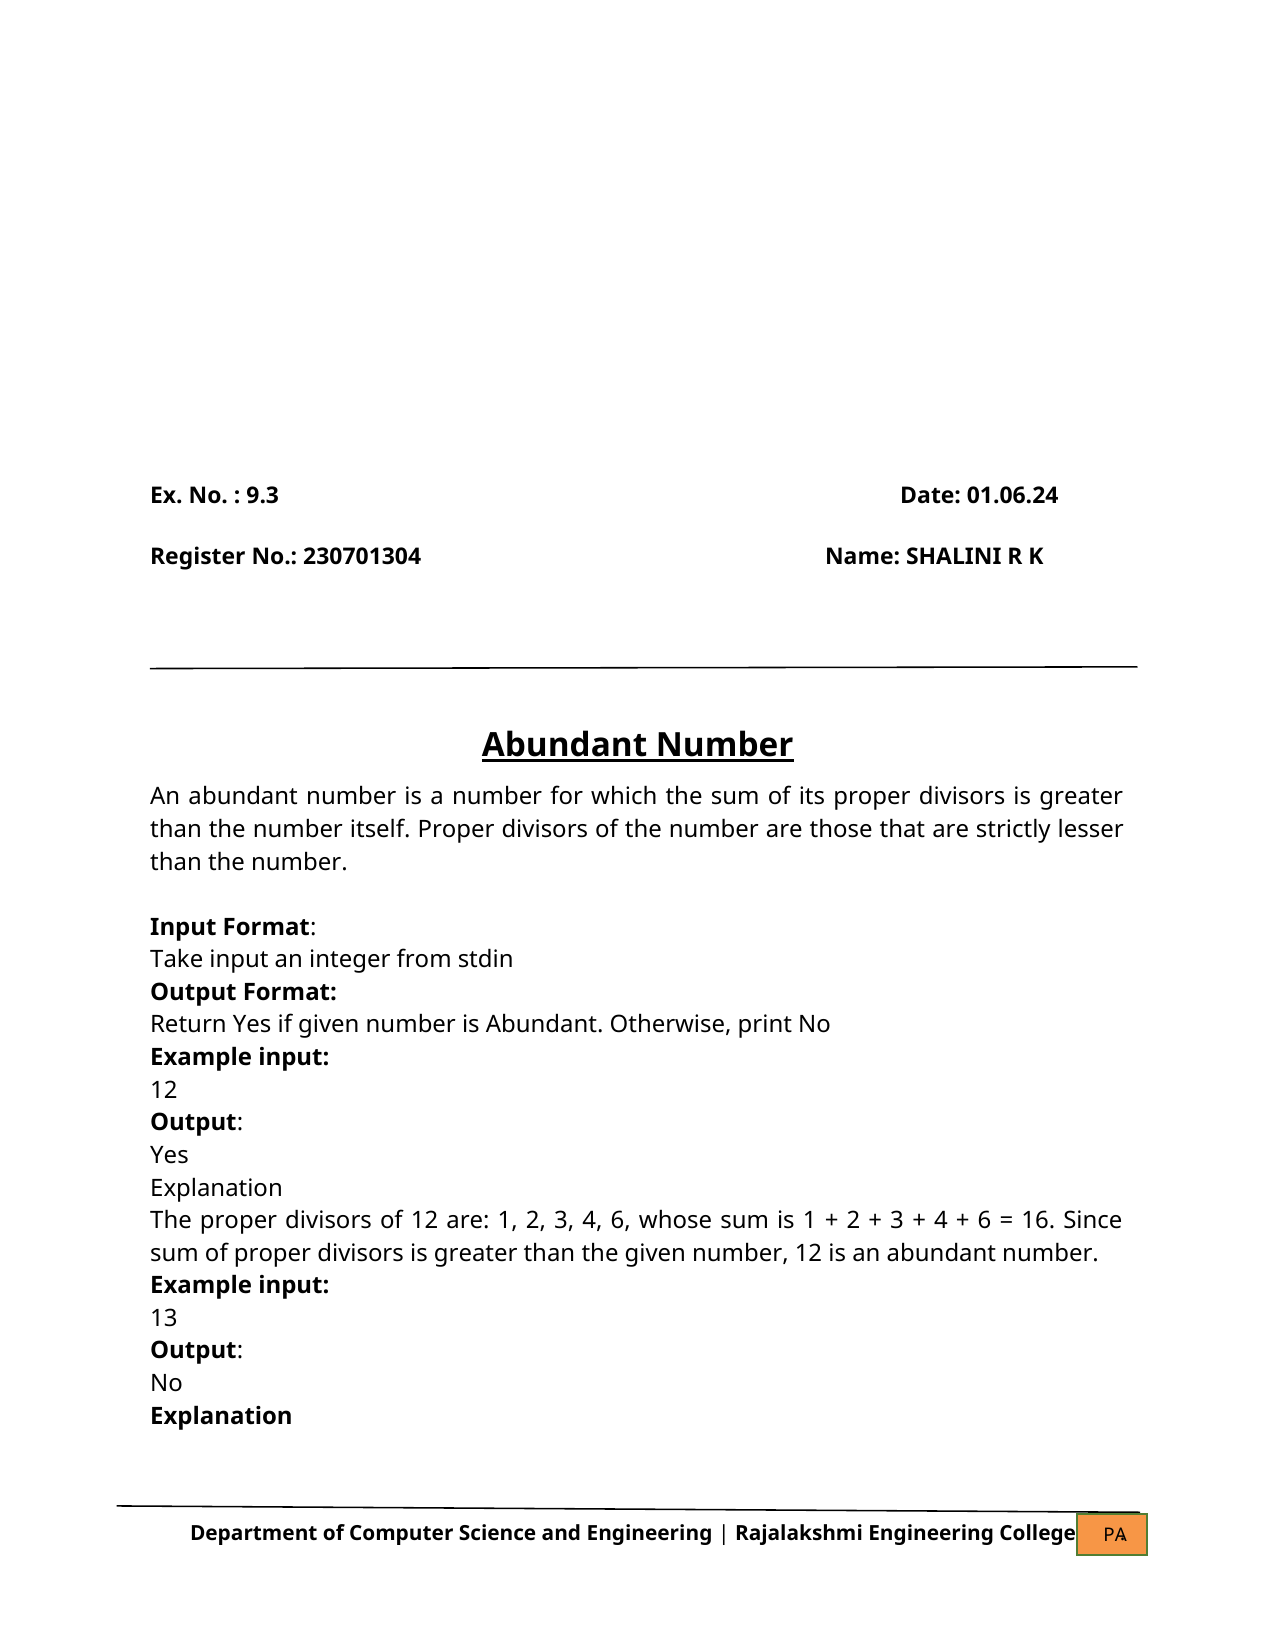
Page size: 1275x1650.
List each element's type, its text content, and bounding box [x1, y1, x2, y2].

text Yes [150, 1138, 1125, 1170]
text The proper divisors of 12 are: 1, 2, 3, 4, 6, whose sum is 1 + 2 + 3 + 4 + 6 = 16. Since sum of proper divisors is greater than the given number, 12 is an abundant number. [150, 1203, 1125, 1268]
text Abundant Number [150, 721, 1125, 767]
text Output: [150, 1333, 1125, 1366]
text Explanation [150, 1398, 1125, 1431]
text 13 [150, 1301, 1125, 1333]
text Take input an integer from stdin [150, 942, 1125, 975]
text Ex. No. : 9.3 Date: 01.06.24 [150, 479, 1125, 511]
text No [150, 1366, 1125, 1398]
text Register No.: 230701304 Name: SHALINI R K [150, 540, 1125, 571]
text 12 [150, 1072, 1125, 1105]
text Output Format: [150, 975, 1125, 1007]
text An abundant number is a number for which the sum of its proper divisors is greater than the number itself. Proper divisors of the number are those that are strictly lesser than the number. [150, 779, 1125, 877]
text Example input: [150, 1268, 1125, 1301]
text Output: [150, 1105, 1125, 1138]
text Example input: [150, 1040, 1125, 1072]
text Return Yes if given number is Abundant. Otherwise, print No [150, 1007, 1125, 1040]
text Input Format: [150, 909, 1125, 942]
text Explanation [150, 1170, 1125, 1203]
